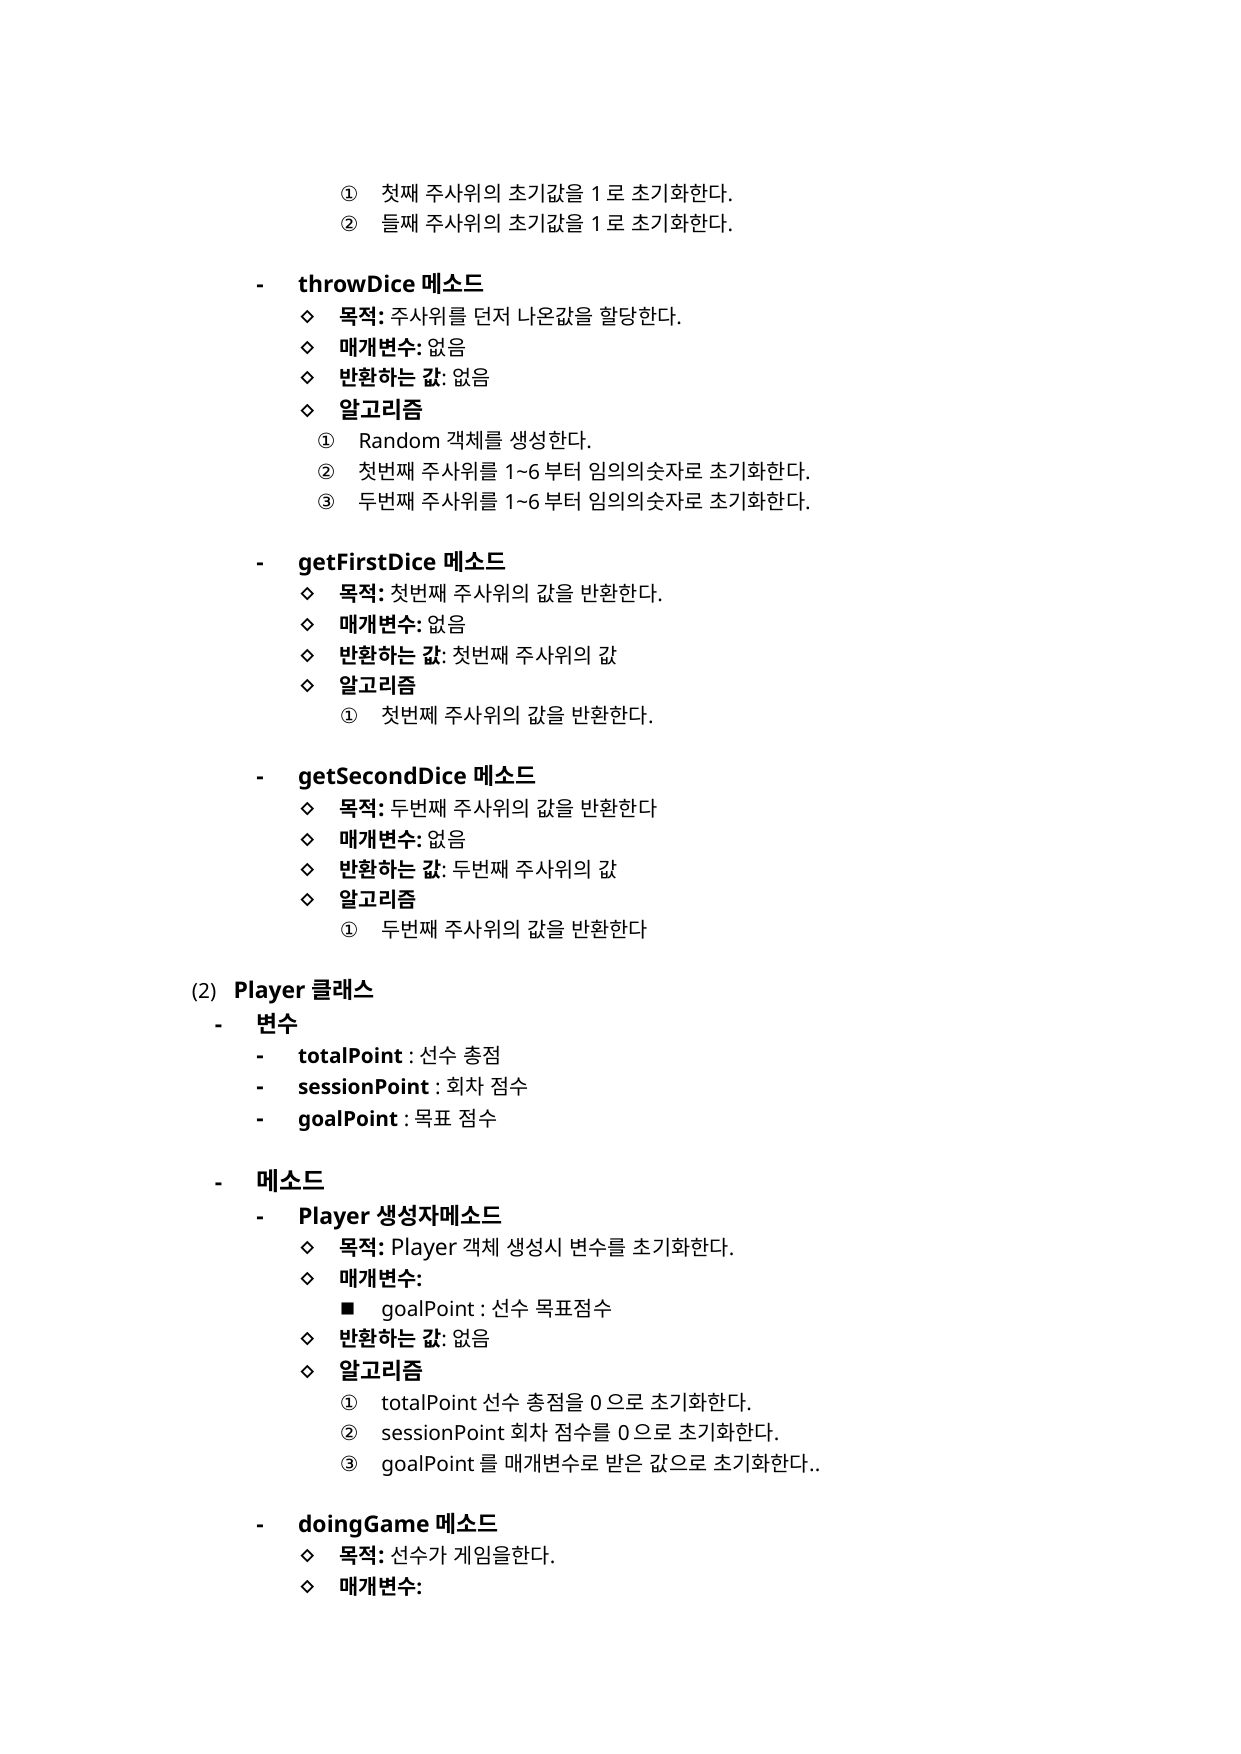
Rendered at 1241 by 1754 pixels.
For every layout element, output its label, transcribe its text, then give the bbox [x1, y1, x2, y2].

list totalPoint 선수 총점을 0으로 초기화한다. [339, 1386, 1090, 1417]
list 반환하는 값: 두번째 주사위의 값 [298, 853, 1090, 883]
list 첫째 주사위의 초기값을 1로 초기화한다. [339, 177, 1090, 207]
list 매개변수: [298, 1570, 1090, 1601]
list goalPoint를 매개변수로 받은 값으로 초기화한다.. [339, 1447, 1090, 1477]
list doingGame 메소드 [256, 1506, 1090, 1539]
list getSecondDice 메소드 [256, 758, 1090, 792]
list 첫번쩨 주사위의 값을 반환한다. [339, 699, 1090, 730]
list throwDice 메소드 [256, 266, 1090, 299]
list sessionPoint 회차 점수를 0으로 초기화한다. [339, 1417, 1090, 1447]
list 목적: 주사위를 던저 나온값을 할당한다. [298, 299, 1090, 331]
list 목적: Player객체 생성시 변수를 초기화한다. [298, 1231, 1090, 1262]
list 메소드 [214, 1161, 1090, 1197]
list getFirstDice 메소드 [256, 544, 1090, 577]
list 매개변수: 없음 [298, 609, 1090, 639]
list 반환하는 값: 없음 [298, 361, 1090, 391]
list 매개변수: 없음 [298, 331, 1090, 361]
list goalPoint : 선수 목표점수 [339, 1292, 1090, 1323]
list 목적: 두번째 주사위의 값을 반환한다 [298, 792, 1090, 823]
list goalPoint : 목표 점수 [256, 1102, 1090, 1133]
list 매개변수: [298, 1262, 1090, 1292]
list 알고리즘 [298, 391, 1090, 425]
list Player 클래스 [192, 972, 1090, 1006]
list 매개변수: 없음 [298, 823, 1090, 853]
list Player 생성자메소드 [256, 1197, 1090, 1231]
list sessionPoint : 회차 점수 [256, 1070, 1090, 1102]
list 반환하는 값: 없음 [298, 1323, 1090, 1353]
list 알고리즘 [298, 883, 1090, 914]
list 반환하는 값: 첫번째 주사위의 값 [298, 639, 1090, 669]
list 목적: 선수가 게임을한다. [298, 1539, 1090, 1570]
list 들째 주사위의 초기값을 1로 초기화한다. [339, 207, 1090, 238]
list totalPoint : 선수 총점 [256, 1039, 1090, 1070]
list Random 객체를 생성한다. [317, 425, 1090, 455]
list 알고리즘 [298, 669, 1090, 699]
list 목적: 첫번째 주사위의 값을 반환한다. [298, 577, 1090, 609]
list 첫번째 주사위를 1~6부터 임의의숫자로 초기화한다. [317, 455, 1090, 485]
list 두번째 주사위를 1~6부터 임의의숫자로 초기화한다. [317, 485, 1090, 516]
list 두번째 주사위의 값을 반환한다 [339, 914, 1090, 944]
list 알고리즘 [298, 1353, 1090, 1386]
list 변수 [214, 1006, 1090, 1039]
